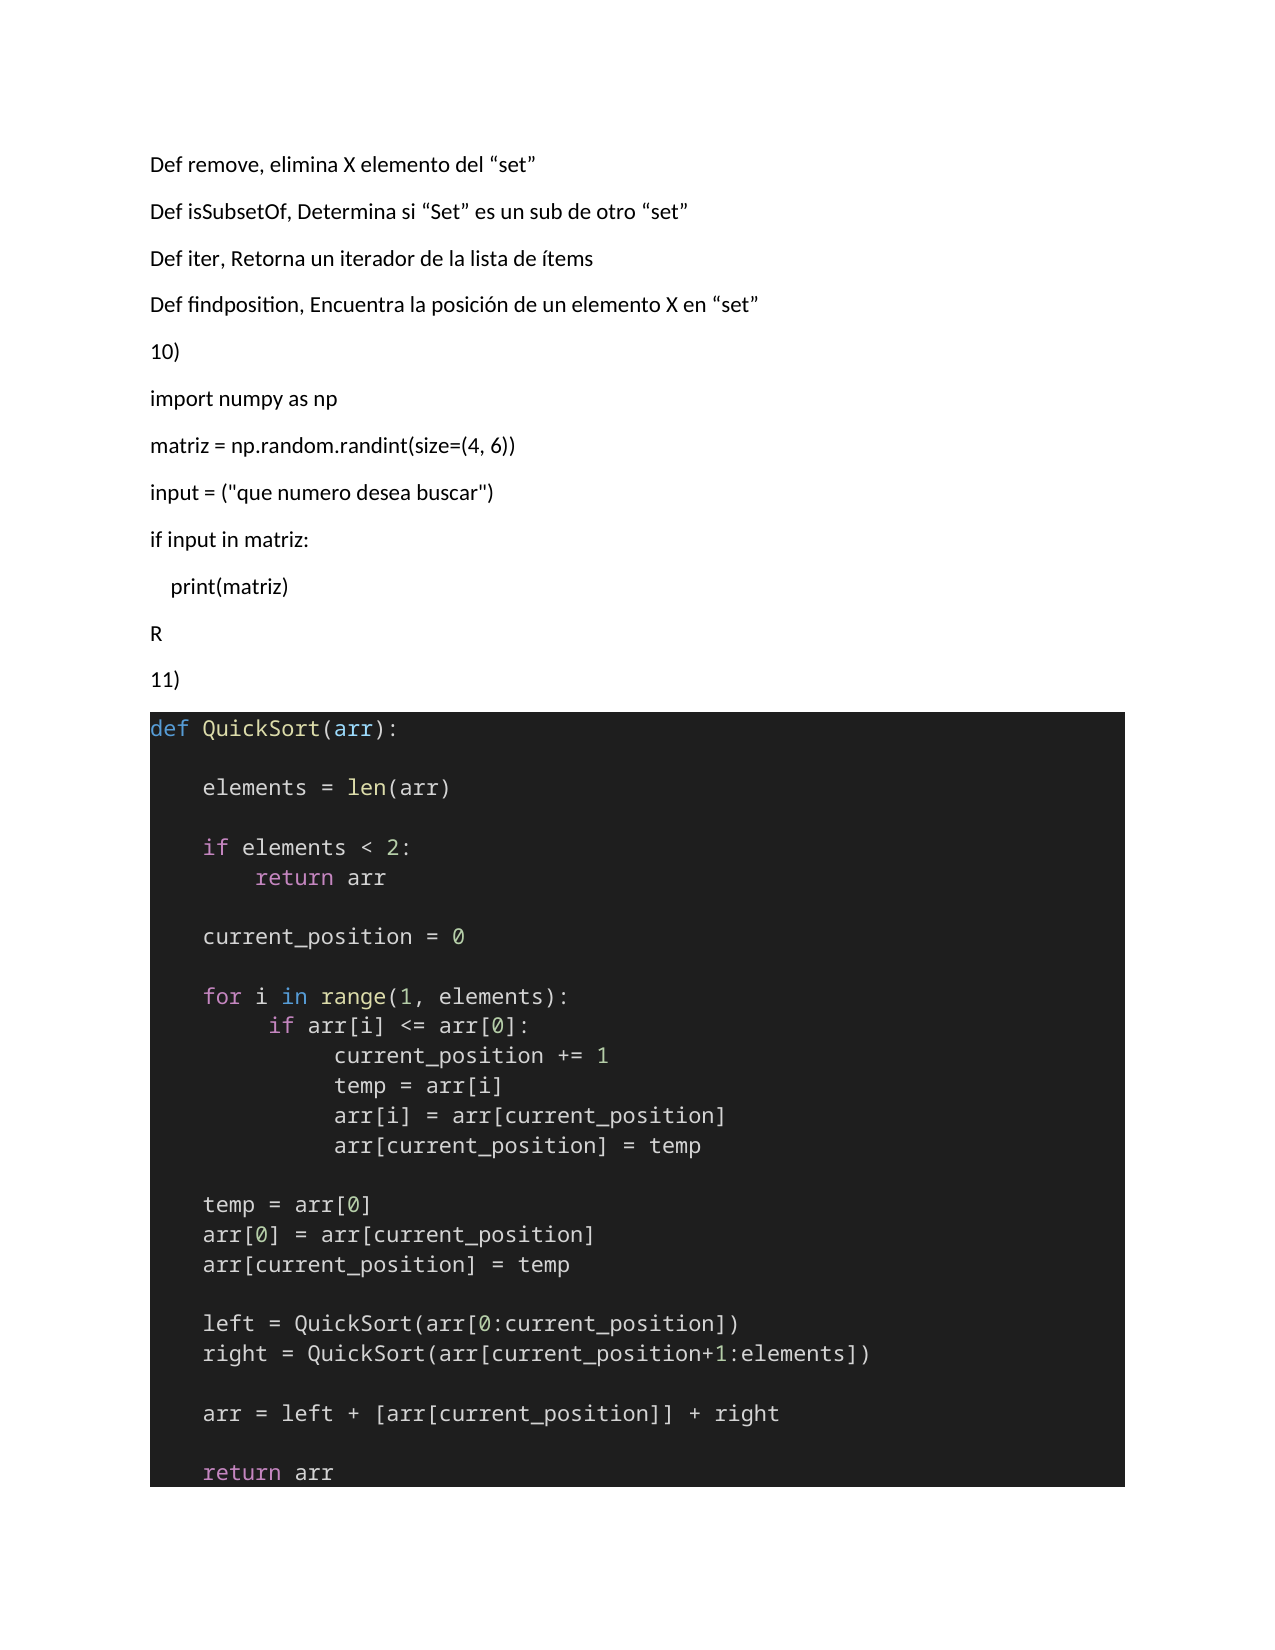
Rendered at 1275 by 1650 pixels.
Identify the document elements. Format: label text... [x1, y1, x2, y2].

text Def remove, elimina X elemento del “set” [150, 150, 1125, 178]
text if arr[i] <= arr[0]: [150, 1010, 1125, 1040]
text import numpy as np [150, 384, 1125, 412]
text print(matriz) [150, 572, 1125, 600]
text arr = left + [arr[current_position]] + right [150, 1398, 1125, 1427]
text 10) [150, 337, 1125, 366]
text matriz = np.random.randint(size=(4, 6)) [150, 431, 1125, 459]
text input = ("que numero desea buscar") [150, 478, 1125, 506]
text Def iter, Retorna un iterador de la lista de ítems [150, 244, 1125, 272]
text temp = arr[i] [150, 1070, 1125, 1100]
text arr[current_position] = temp [150, 1129, 1125, 1159]
text left = QuickSort(arr[0:current_position]) [150, 1308, 1125, 1338]
text arr[i] = arr[current_position] [150, 1100, 1125, 1129]
text current_position += 1 [150, 1040, 1125, 1070]
text return arr [150, 1457, 1125, 1487]
text arr[0] = arr[current_position] [150, 1219, 1125, 1249]
text elements = len(arr) [150, 772, 1125, 802]
text if input in matriz: [150, 525, 1125, 553]
text Def isSubsetOf, Determina si “Set” es un sub de otro “set” [150, 197, 1125, 225]
text if elements < 2: [150, 832, 1125, 861]
text temp = arr[0] [150, 1189, 1125, 1219]
text return arr [150, 861, 1125, 891]
text arr[current_position] = temp [150, 1249, 1125, 1278]
text current_position = 0 [150, 921, 1125, 951]
text for i in range(1, elements): [150, 981, 1125, 1010]
text R [150, 619, 1125, 647]
text Def findposition, Encuentra la posición de un elemento X en “set” [150, 291, 1125, 319]
text def QuickSort(arr): [150, 712, 1125, 742]
text right = QuickSort(arr[current_position+1:elements]) [150, 1338, 1125, 1368]
text 11) [150, 666, 1125, 694]
